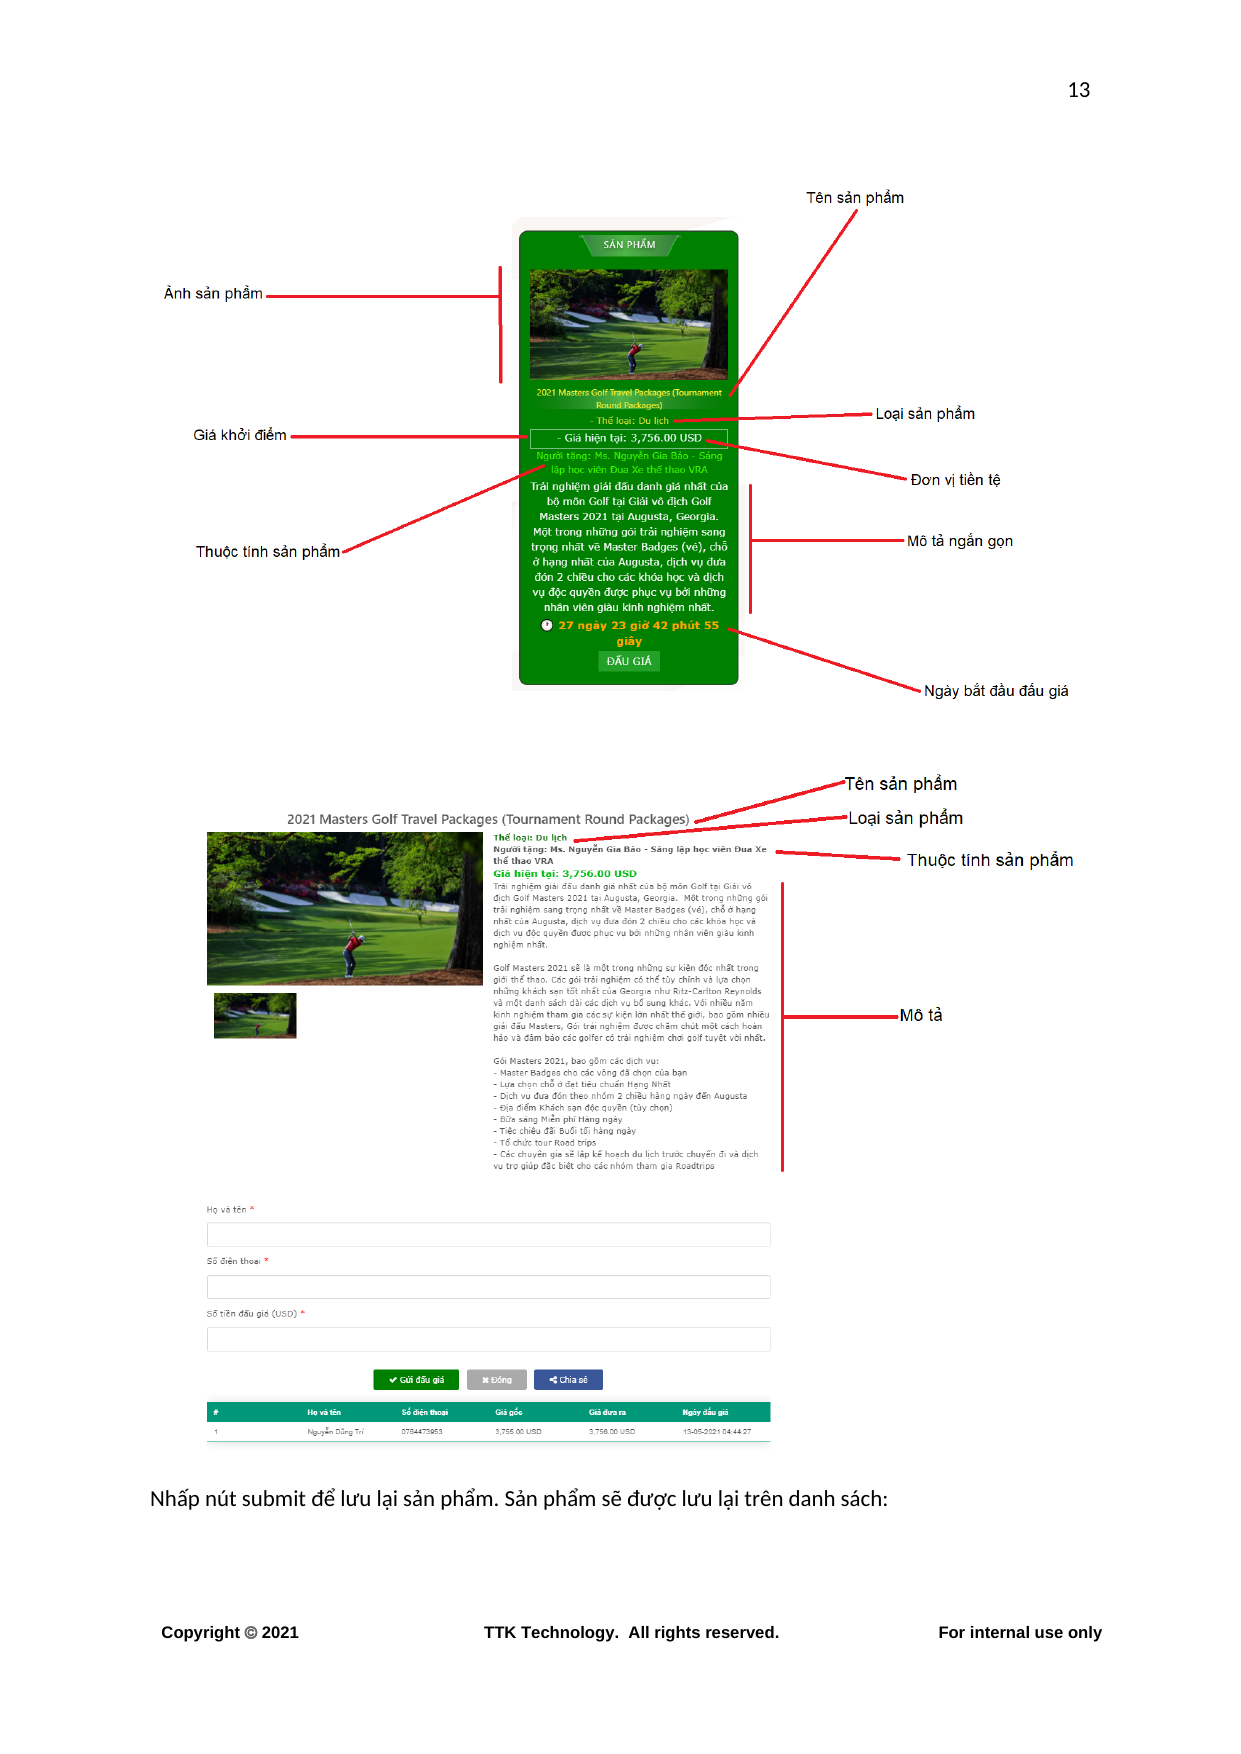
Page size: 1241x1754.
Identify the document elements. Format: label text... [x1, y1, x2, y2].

picture [150, 150, 1091, 724]
picture [150, 742, 1090, 1466]
text Nhấp nút submit để lưu lại sản phẩm. Sản phẩm sẽ được lưu lại trên danh sách: [150, 1484, 1090, 1512]
